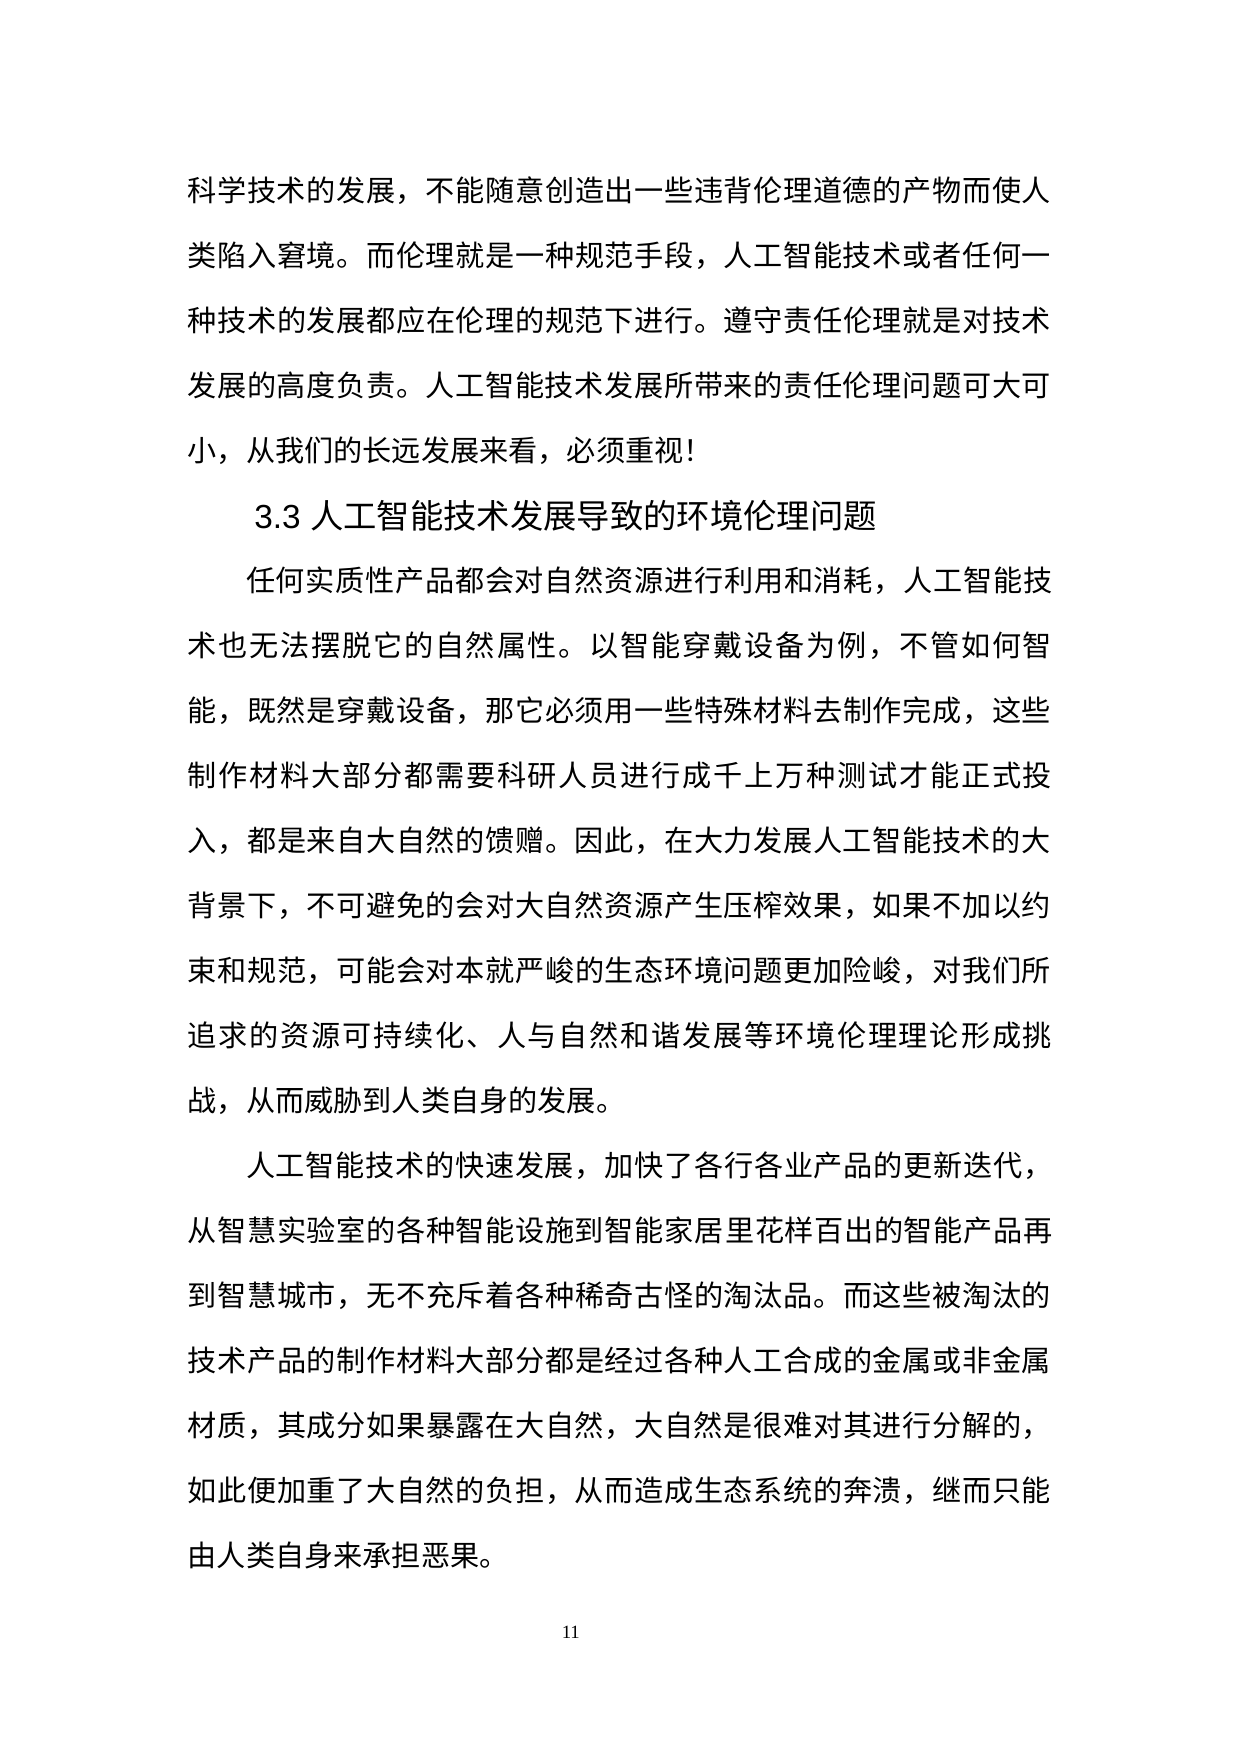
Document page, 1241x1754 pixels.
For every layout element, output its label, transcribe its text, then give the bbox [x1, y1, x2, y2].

text 3.3 人工智能技术发展导致的环境伦理问题 [187, 481, 1053, 546]
text 人工智能技术的快速发展，加快了各行各业产品的更新迭代，从智慧实验室的各种智能设施到智能家居里花样百出的智能产品再到智慧城市，无不充斥着各种稀奇古怪的淘汰品。而这些被淘汰的技术产品的制作材料大部分都是经过各种人工合成的金属或非金属材质，其成分如果暴露在大自然，大自然是很难对其进行分解的，如此便加重了大自然的负担，从而造成生态系统的奔溃，继而只能由人类自身来承担恶果。 [187, 1131, 1053, 1586]
text 任何实质性产品都会对自然资源进行利用和消耗，人工智能技术也无法摆脱它的自然属性。以智能穿戴设备为例，不管如何智能，既然是穿戴设备，那它必须用一些特殊材料去制作完成，这些制作材料大部分都需要科研人员进行成千上万种测试才能正式投入，都是来自大自然的馈赠。因此，在大力发展人工智能技术的大背景下，不可避免的会对大自然资源产生压榨效果，如果不加以约束和规范，可能会对本就严峻的生态环境问题更加险峻，对我们所追求的资源可持续化、人与自然和谐发展等环境伦理理论形成挑战，从而威胁到人类自身的发展。 [187, 546, 1053, 1131]
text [187, 156, 1053, 481]
